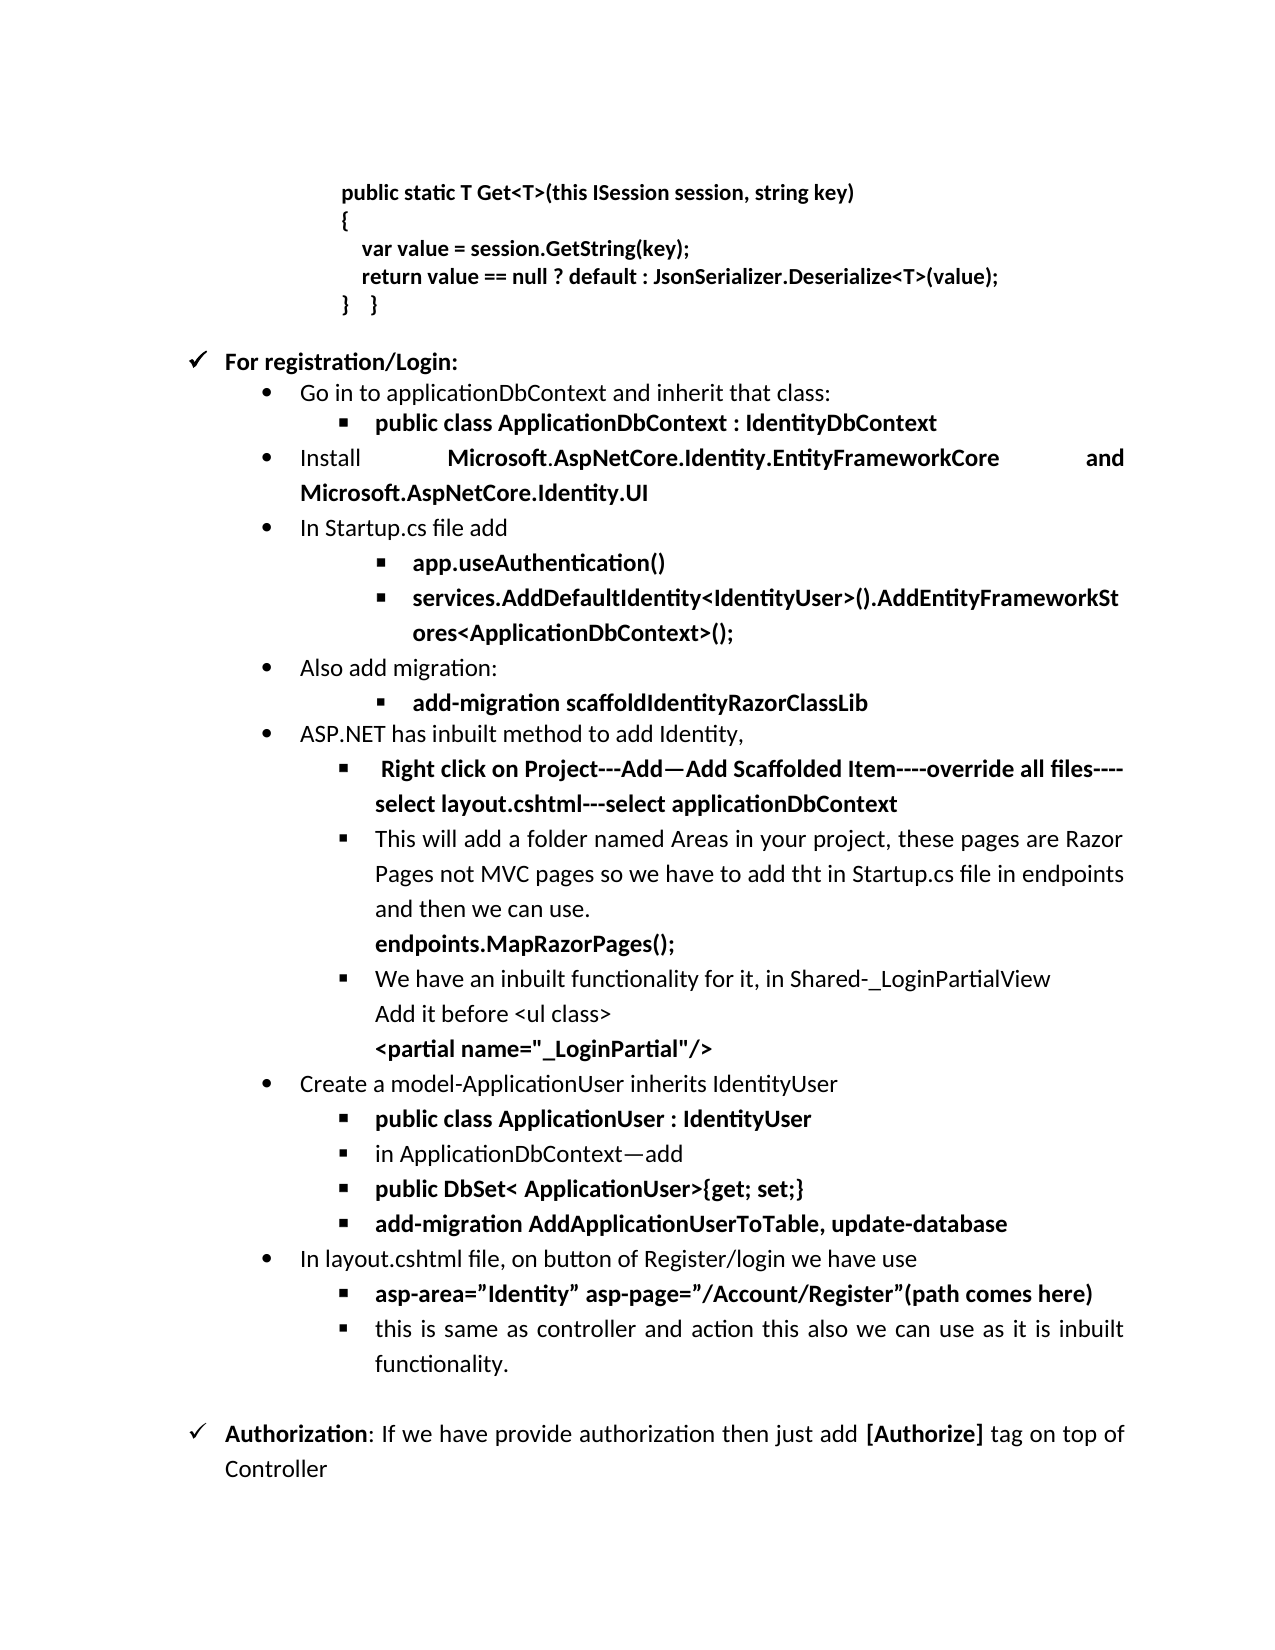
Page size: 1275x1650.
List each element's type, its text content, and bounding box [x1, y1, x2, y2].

text var value = session.GetString(key); [300, 234, 1125, 262]
list Go in to applicationDbContext and inherit that class: [262, 377, 1125, 407]
list ASP.NET has inbuilt method to add Identity, [262, 718, 1125, 748]
text return value == null ? default : JsonSerializer.Deserialize<T>(value); [300, 262, 1125, 290]
text <partial name="_LoginPartial"/> [375, 1033, 1125, 1063]
text { [300, 206, 1125, 234]
list In layout.cshtml file, on button of Register/login we have use [262, 1243, 1125, 1273]
list public DbSet< ApplicationUser>{get; set;} [337, 1173, 1125, 1203]
list this is same as controller and action this also we can use as it is inbuilt functionality. [337, 1313, 1125, 1378]
list Install Microsoft.AspNetCore.Identity.EntityFrameworkCore and Microsoft.AspNetCore.Identity.UI [262, 442, 1125, 508]
list app.useAuthentication() [375, 547, 1125, 578]
list Create a model-ApplicationUser inherits IdentityUser [262, 1068, 1125, 1098]
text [300, 150, 1125, 206]
list In Startup.cs file add [262, 512, 1125, 543]
list Also add migration: [262, 652, 1125, 683]
list add-migration scaffoldIdentityRazorClassLib [375, 687, 1125, 718]
list public class ApplicationUser : IdentityUser [337, 1103, 1125, 1133]
text Add it before <ul class> [375, 998, 1125, 1028]
list Authorization: If we have provide authorization then just add [Authorize] tag on top of Controller [187, 1418, 1125, 1483]
list For registration/Login: [187, 346, 1125, 377]
list services.AddDefaultIdentity<IdentityUser>().AddEntityFrameworkStores<ApplicationDbContext>(); [375, 582, 1125, 648]
list add-migration AddApplicationUserToTable, update-database [337, 1208, 1125, 1238]
list This will add a folder named Areas in your project, these pages are Razor Pages not MVC pages so we have to add tht in Startup.cs file in endpoints and then we can use. [337, 823, 1125, 923]
list Right click on Project---Add—Add Scaffolded Item----override all files----select layout.cshtml---select applicationDbContext [337, 753, 1125, 818]
text endpoints.MapRazorPages(); [337, 928, 1125, 958]
text } } [300, 290, 1125, 318]
list asp-area=”Identity” asp-page=”/Account/Register”(path comes here) [337, 1278, 1125, 1308]
list in ApplicationDbContext—add [337, 1138, 1125, 1168]
list We have an inbuilt functionality for it, in Shared-_LoginPartialView [337, 963, 1125, 993]
list public class ApplicationDbContext : IdentityDbContext [337, 407, 1125, 438]
